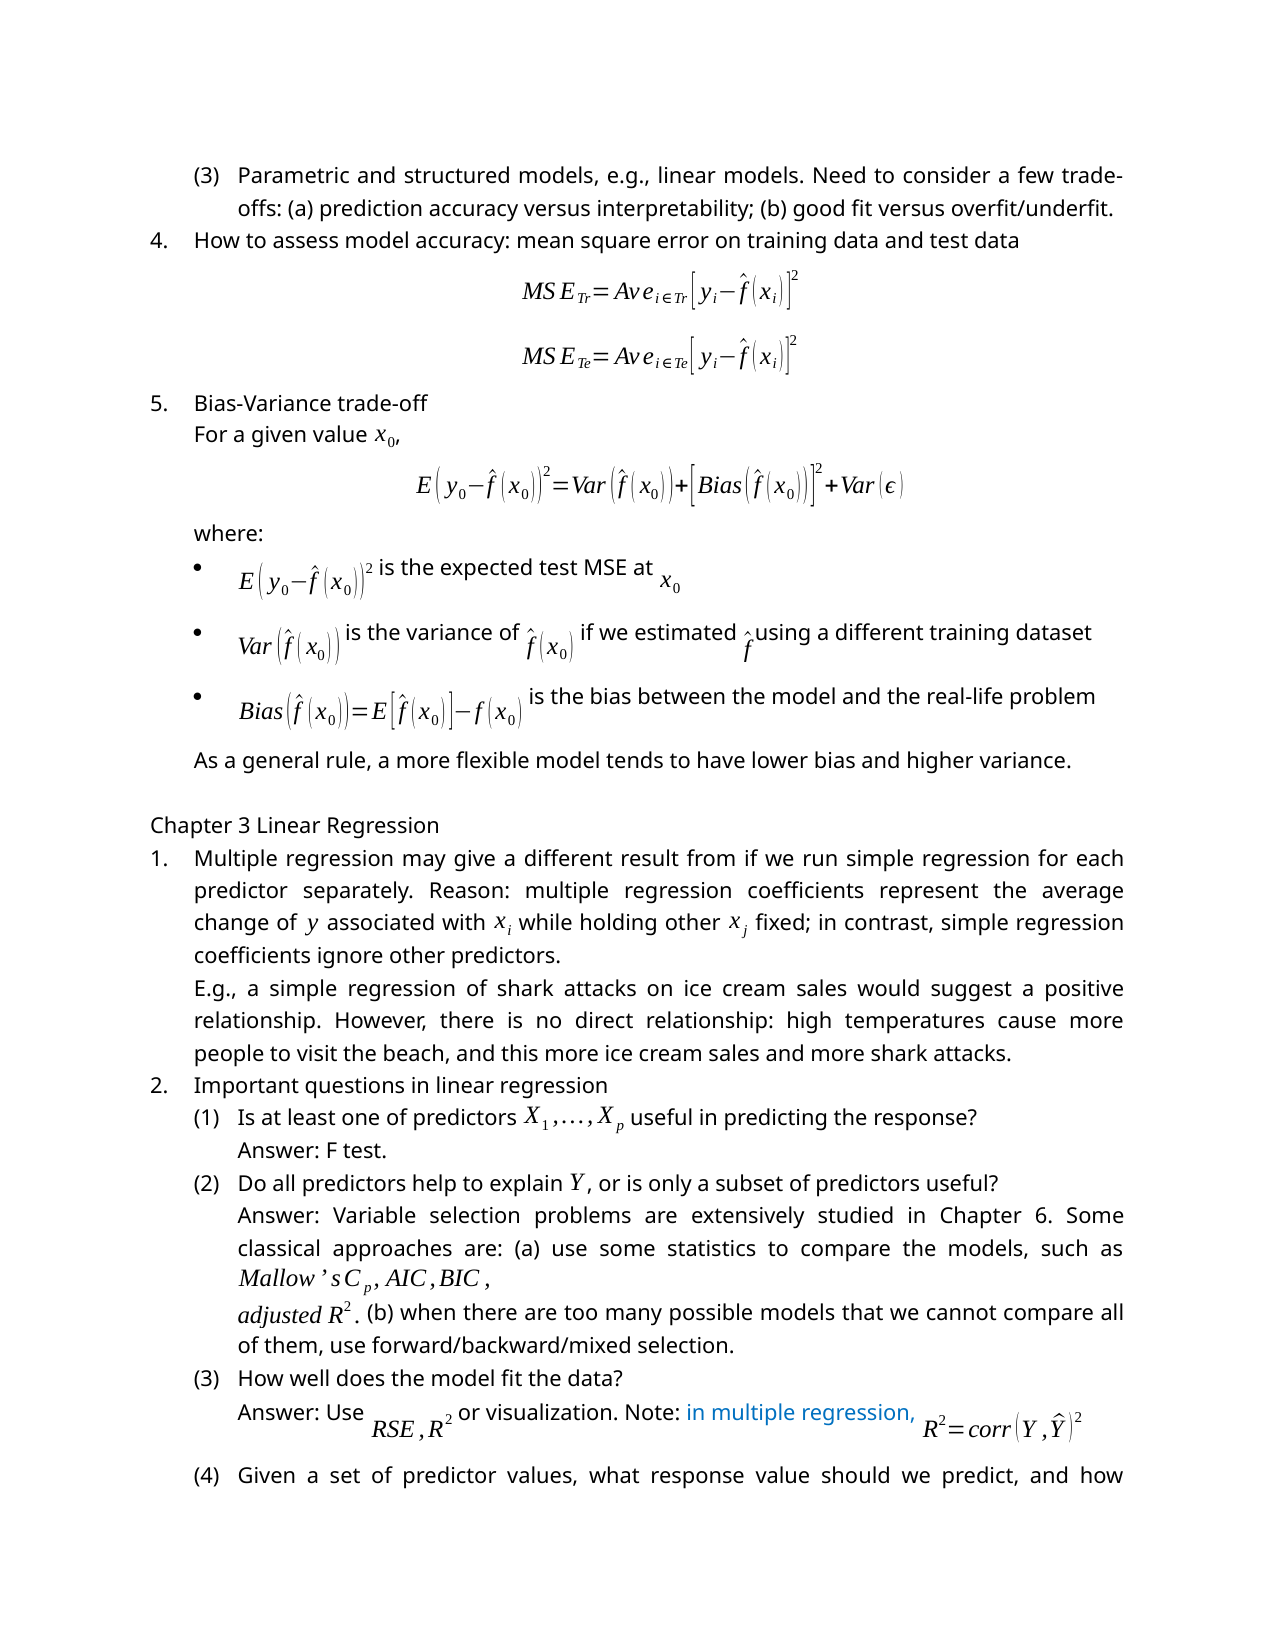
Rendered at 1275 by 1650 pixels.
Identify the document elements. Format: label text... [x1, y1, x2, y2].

text where: [150, 516, 1125, 549]
list Important questions in linear regression [150, 1069, 1125, 1101]
list Answer: F test. [237, 1134, 1125, 1166]
list Chapter 3 Linear Regression [150, 809, 1125, 841]
list is the bias between the model and the real-life problem [194, 679, 1125, 744]
list Multiple regression may give a different result from if we run simple regression for each predictor separately. Reason: multiple regression coefficients represent the average change of associated with while holding other fixed; in contrast, simple regression coefficients ignore other predictors. [150, 841, 1125, 971]
list Do all predictors help to explain , or is only a subset of predictors useful? [194, 1166, 1125, 1199]
list For a given value , [194, 419, 1125, 451]
list Given a set of predictor values, what response value should we predict, and how accurate is our prediction? [194, 1459, 1125, 1491]
list Parametric and structured models, e.g., linear models. Need to consider a few trade-offs: (a) prediction accuracy versus interpretability; (b) good fit versus overfit/underfit. [194, 159, 1125, 224]
list As a general rule, a more flexible model tends to have lower bias and higher variance. [194, 744, 1125, 776]
list Bias-Variance trade-off [150, 386, 1125, 419]
list Is at least one of predictors useful in predicting the response? [194, 1101, 1125, 1134]
list is the expected test MSE at [194, 549, 1125, 614]
list is the variance of if we estimated using a different training dataset [194, 614, 1125, 679]
list Answer: Variable selection problems are extensively studied in Chapter 6. Some classical approaches are: (a) use some statistics to compare the models, such as [237, 1199, 1125, 1296]
list E.g., a simple regression of shark attacks on ice cream sales would suggest a positive relationship. However, there is no direct relationship: high temperatures cause more people to visit the beach, and this more ice cream sales and more shark attacks. [194, 971, 1125, 1069]
list Answer: Use or visualization. Note: in multiple regression, [237, 1394, 1125, 1459]
list How to assess model accuracy: mean square error on training data and test data [150, 224, 1125, 256]
list How well does the model fit the data? [194, 1361, 1125, 1394]
list (b) when there are too many possible models that we cannot compare all of them, use forward/backward/mixed selection. [237, 1296, 1125, 1361]
